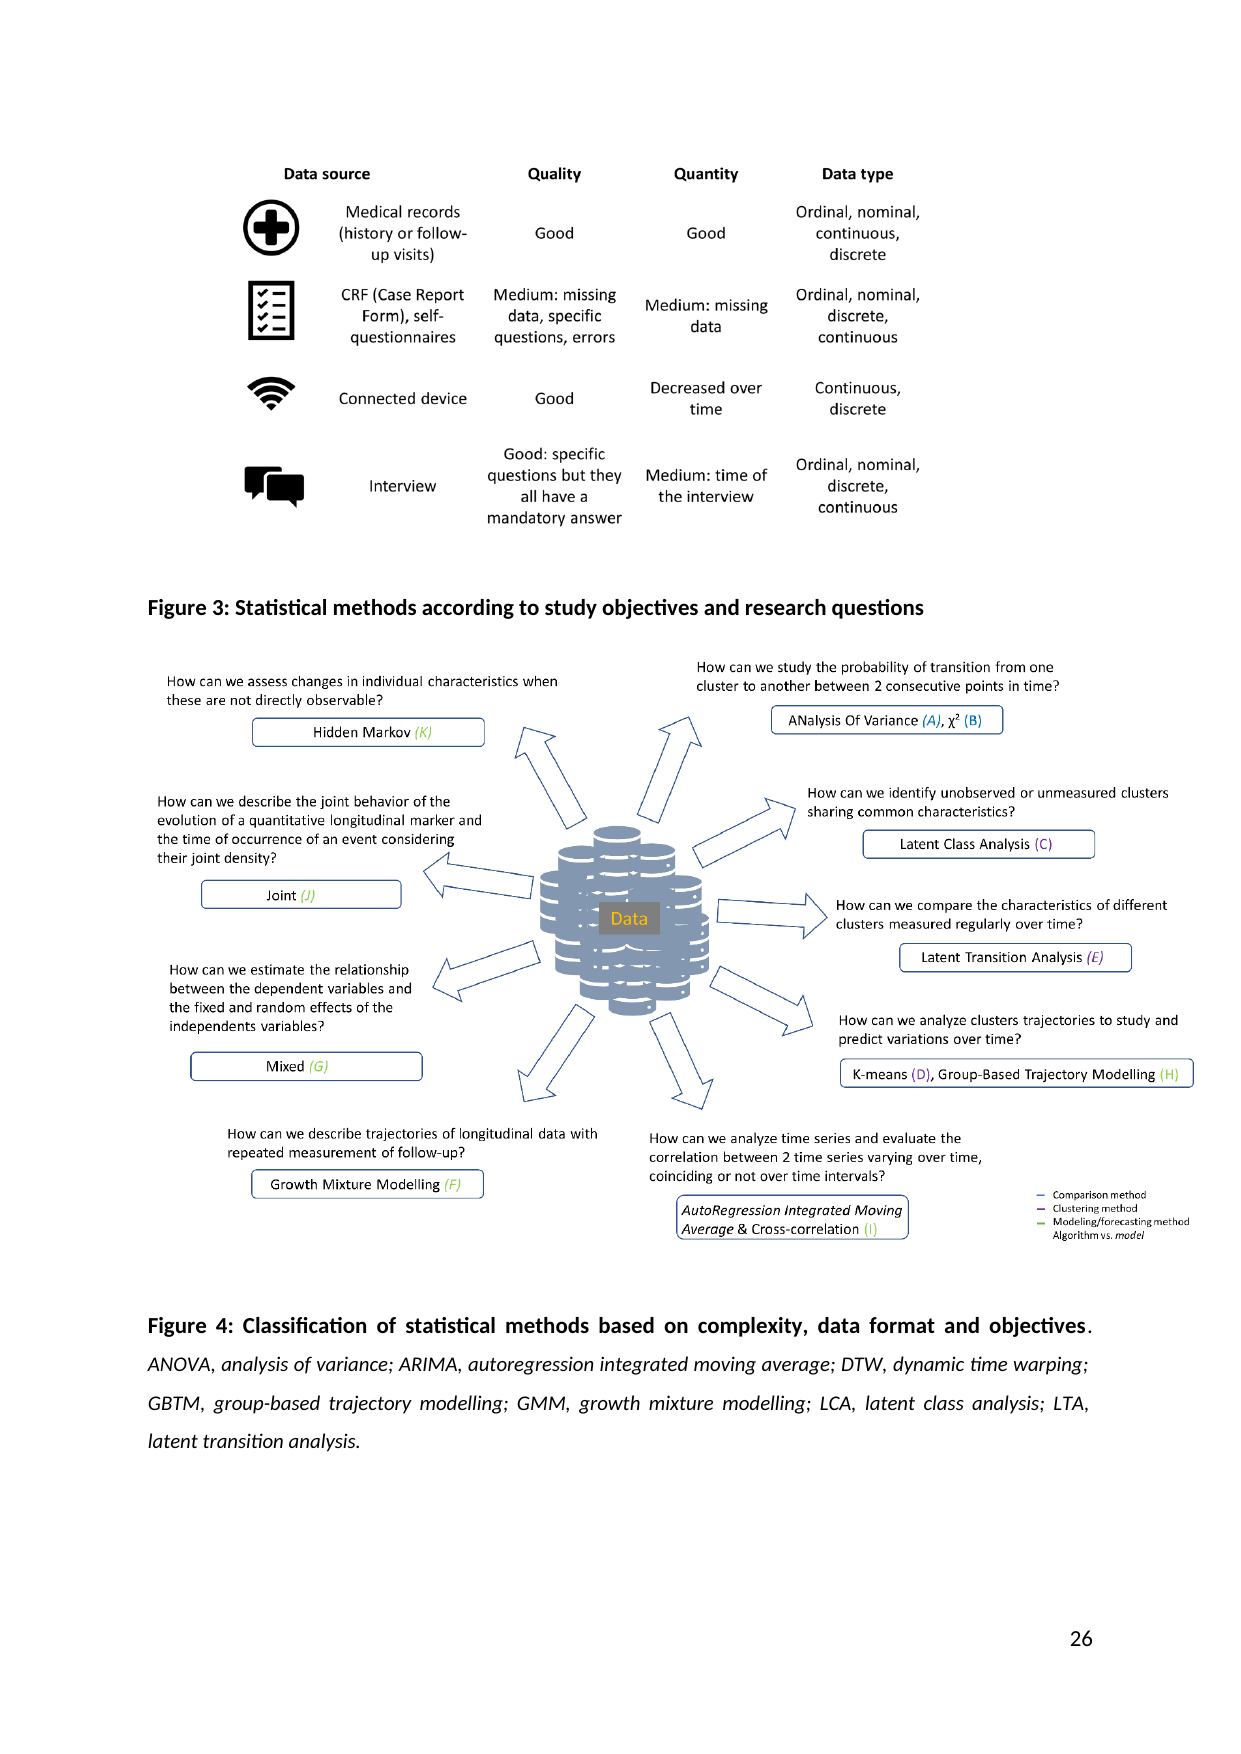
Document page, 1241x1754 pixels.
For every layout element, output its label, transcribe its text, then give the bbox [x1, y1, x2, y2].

picture [147, 640, 1223, 1246]
text Figure 4: Classification of statistical methods based on complexity, data format and objectives. ANOVA, analysis of variance; ARIMA, autoregression integrated moving average; DTW, dynamic time warping; GBTM, group-based trajectory modelling; GMM, growth mixture modelling; LCA, latent class analysis; LTA, latent transition analysis. [148, 1311, 1093, 1453]
picture [222, 147, 954, 545]
text Figure 3: Statistical methods according to study objectives and research questions [148, 593, 1093, 622]
